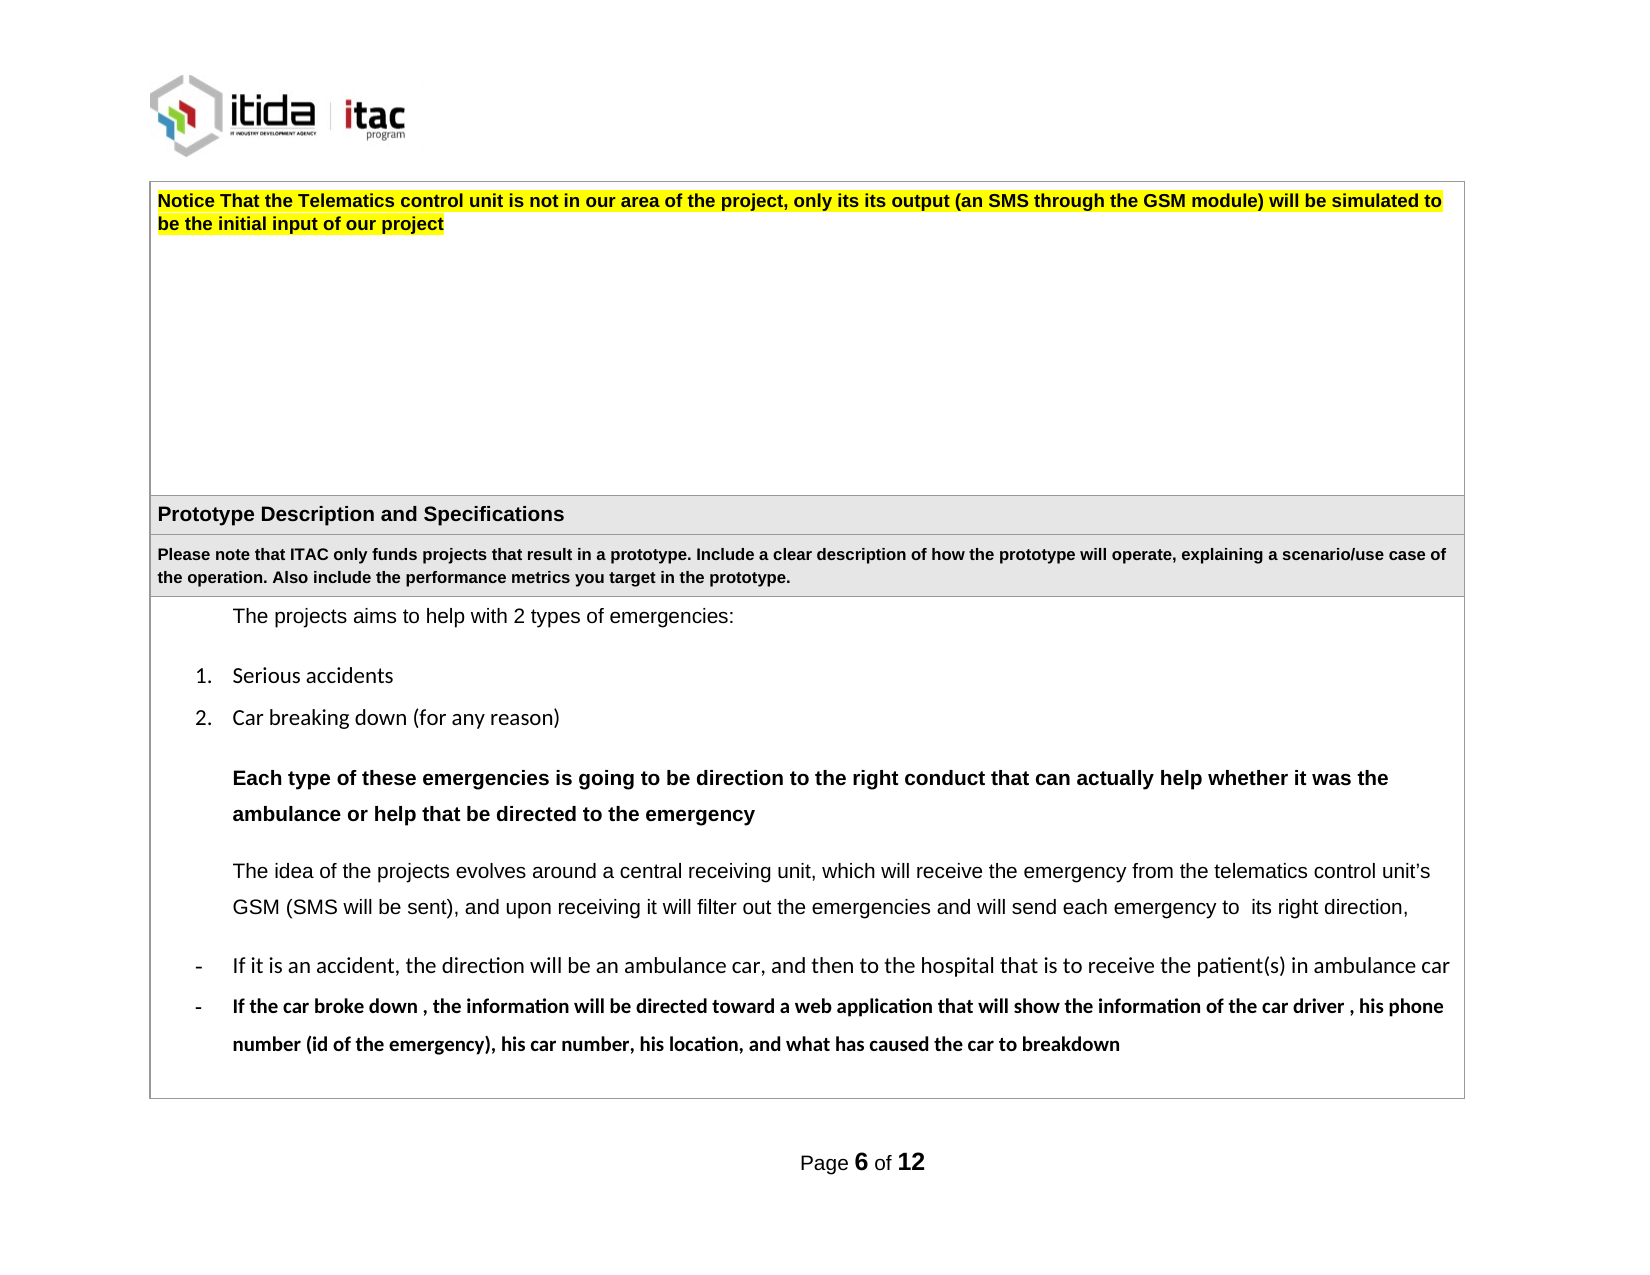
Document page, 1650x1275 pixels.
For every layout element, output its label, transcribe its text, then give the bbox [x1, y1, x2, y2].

table_cell Prototype Description and Specifications [151, 496, 1464, 534]
picture [150, 75, 424, 157]
table_cell Please note that ITAC only funds projects that result in a prototype. Include a clear description of how the prototype will operate, explaining a scenario/use case of the operation. Also include the performance metrics you target in the prototype. [151, 535, 1464, 596]
